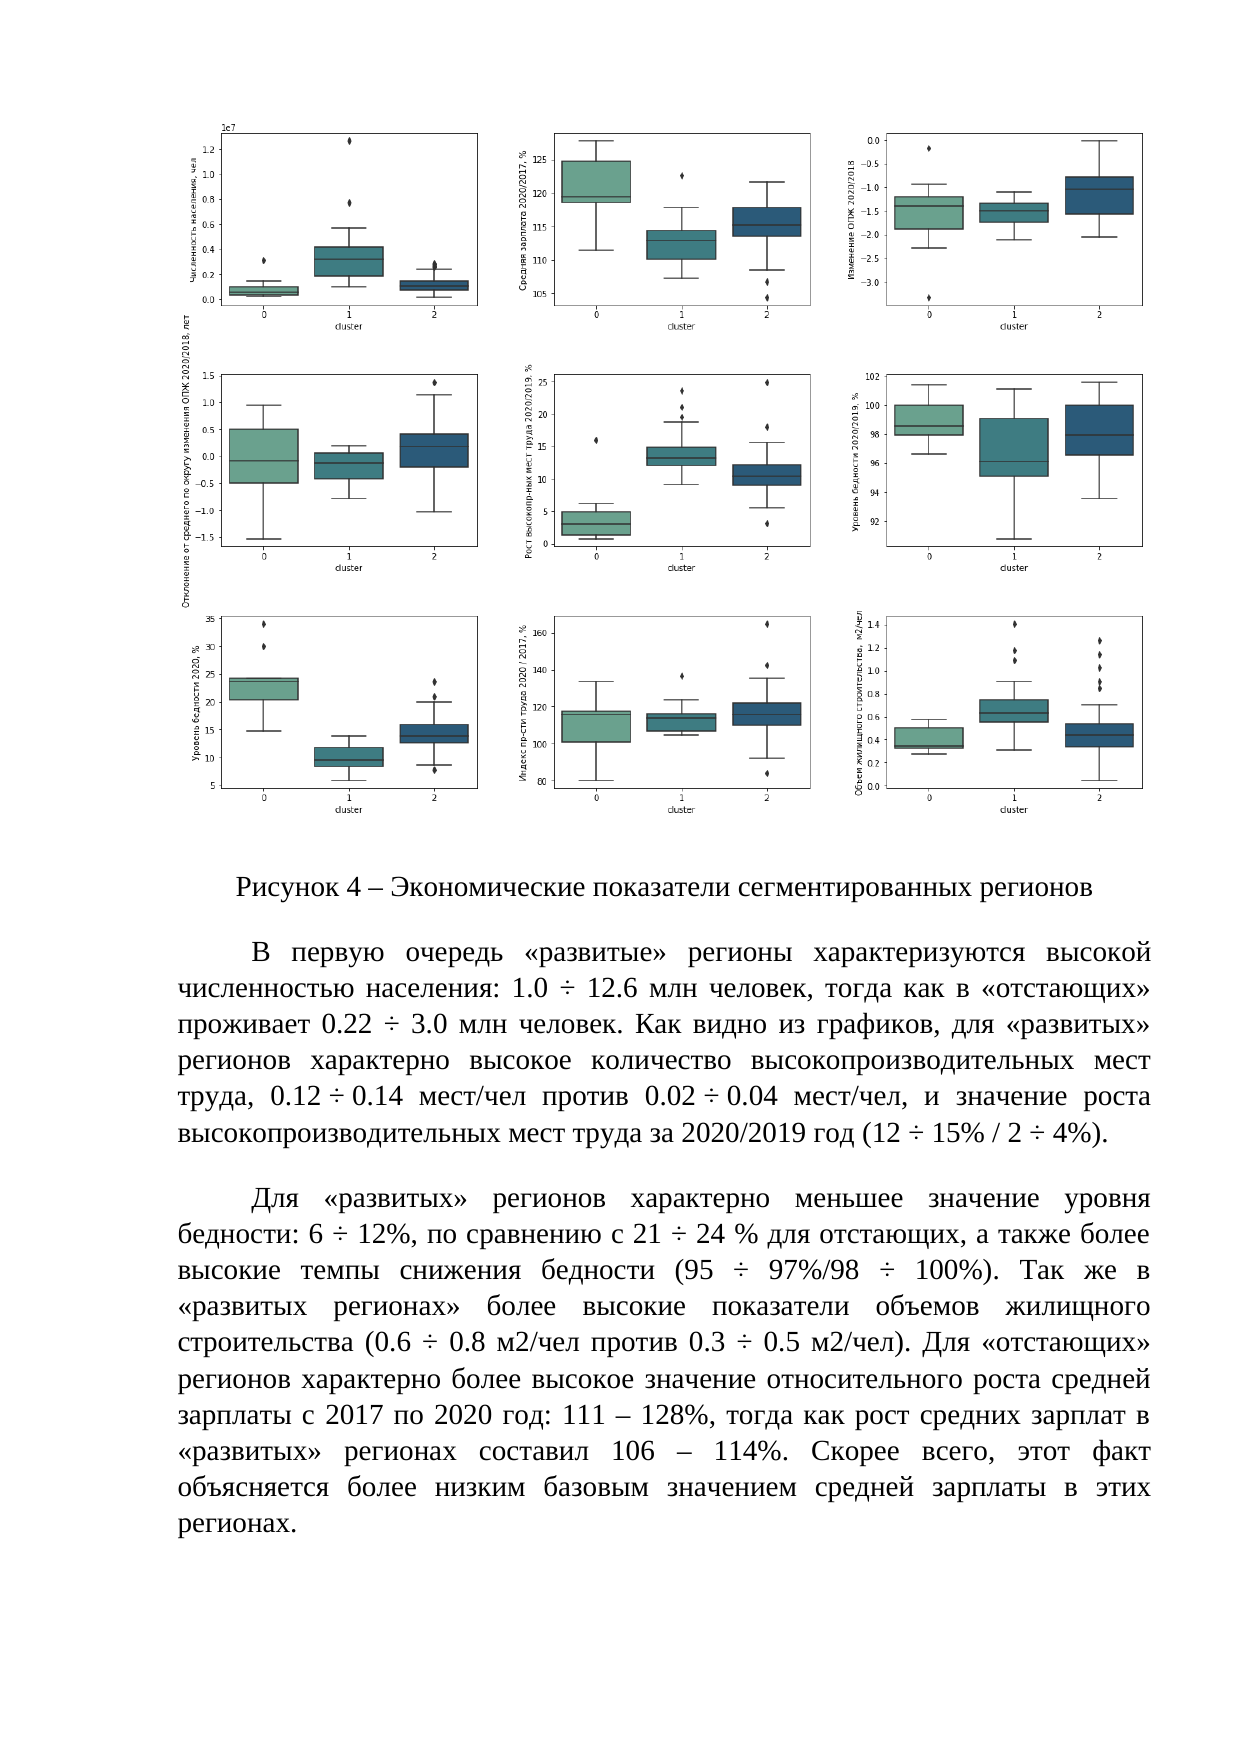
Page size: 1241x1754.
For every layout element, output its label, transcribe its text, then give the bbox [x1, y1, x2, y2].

picture [177, 118, 1151, 837]
text Рисунок 4 – Экономические показатели сегментированных регионов [177, 869, 1152, 902]
text В первую очередь «развитые» регионы характеризуются высокой численностью населения: 1.0 ÷ 12.6 млн человек, тогда как в «отстающих» проживает 0.22 ÷ 3.0 млн человек. Как видно из графиков, для «развитых» регионов характерно высокое количество высокопроизводительных мест труда, 0.12 ÷ 0.14 мест/чел против 0.02 ÷ 0.04 мест/чел, и значение роста высокопроизводительных мест труда за 2020/2019 год (12 ÷ 15% / 2 ÷ 4%). [177, 934, 1152, 1148]
text Для «развитых» регионов характерно меньшее значение уровня бедности: 6 ÷ 12%, по сравнению с 21 ÷ 24 % для отстающих, а также более высокие темпы снижения бедности (95 ÷ 97%/98 ÷ 100%). Так же в «развитых регионах» более высокие показатели объемов жилищного строительства (0.6 ÷ 0.8 м2/чел против 0.3 ÷ 0.5 м2/чел). Для «отстающих» регионов характерно более высокое значение относительного роста средней зарплаты с 2017 по 2020 год: 111 – 128%, тогда как рост средних зарплат в «развитых» регионах составил 106 – 114%. Скорее всего, этот факт объясняется более низким базовым значением средней зарплаты в этих регионах. [177, 1180, 1152, 1539]
